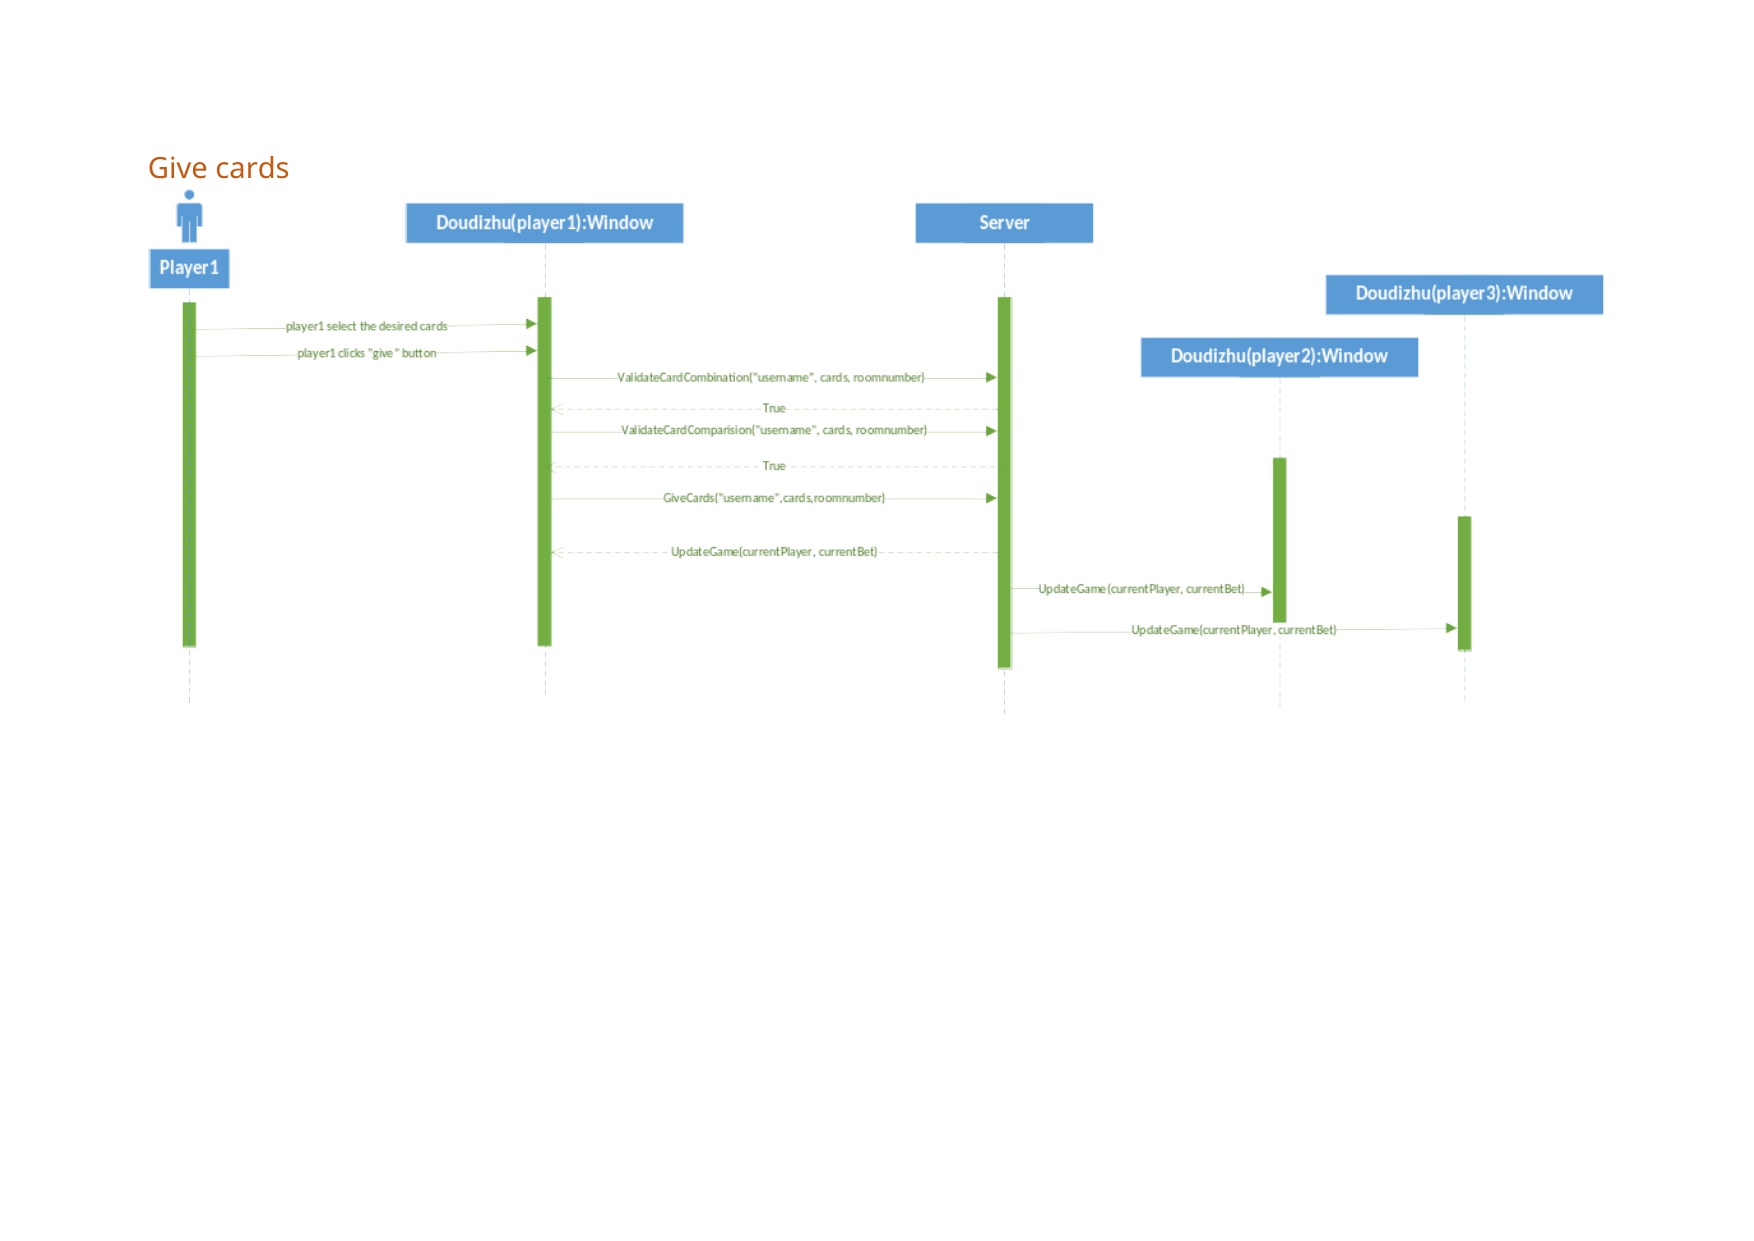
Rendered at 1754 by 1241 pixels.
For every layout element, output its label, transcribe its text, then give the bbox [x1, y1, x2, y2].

subtitle Give cards [148, 148, 1606, 187]
